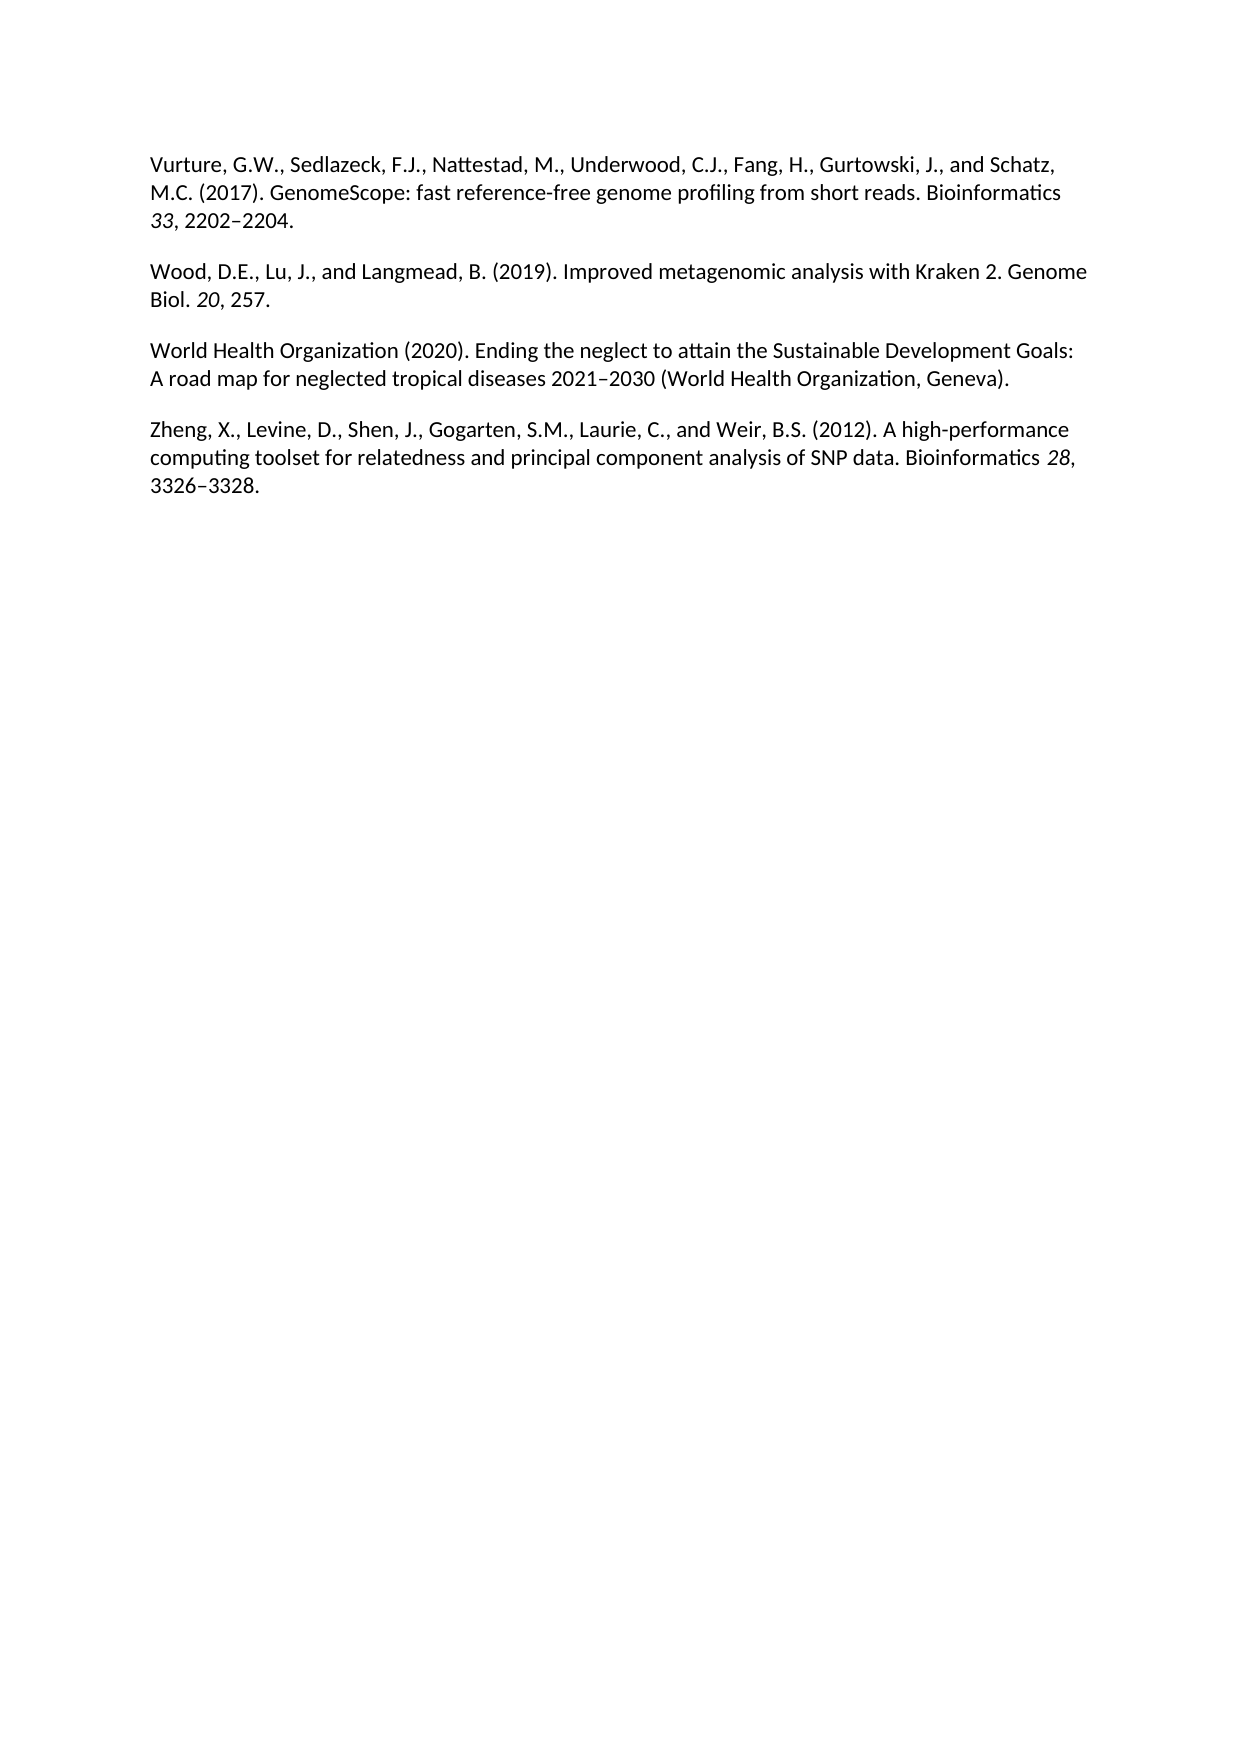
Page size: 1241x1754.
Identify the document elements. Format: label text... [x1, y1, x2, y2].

text Vurture, G.W., Sedlazeck, F.J., Nattestad, M., Underwood, C.J., Fang, H., Gurtowski, J., and Schatz, M.C. (2017). GenomeScope: fast reference-free genome profiling from short reads. Bioinformatics 33, 2202–2204. [150, 150, 1090, 234]
text Wood, D.E., Lu, J., and Langmead, B. (2019). Improved metagenomic analysis with Kraken 2. Genome Biol. 20, 257. [150, 257, 1090, 313]
text World Health Organization (2020). Ending the neglect to attain the Sustainable Development Goals: A road map for neglected tropical diseases 2021–2030 (World Health Organization, Geneva). [150, 336, 1090, 392]
text Zheng, X., Levine, D., Shen, J., Gogarten, S.M., Laurie, C., and Weir, B.S. (2012). A high-performance computing toolset for relatedness and principal component analysis of SNP data. Bioinformatics 28, 3326–3328. [150, 415, 1090, 499]
